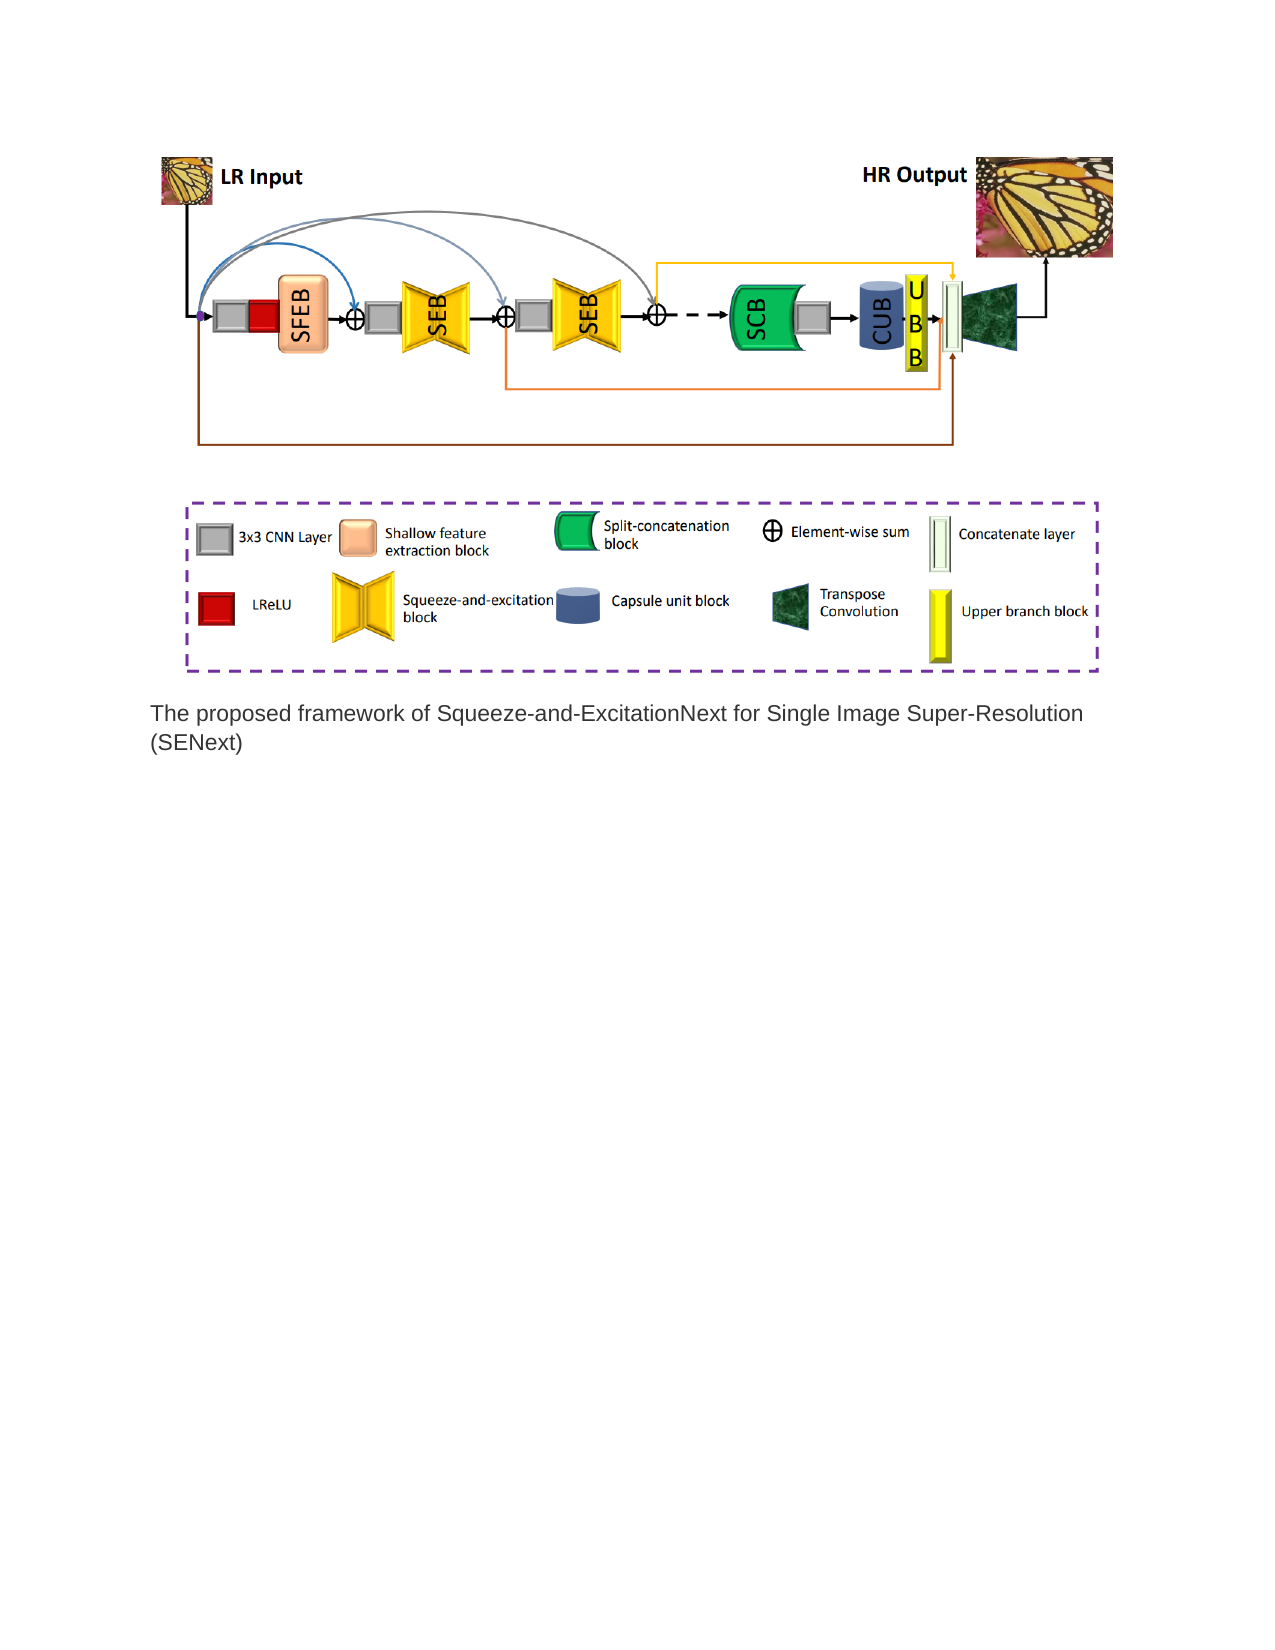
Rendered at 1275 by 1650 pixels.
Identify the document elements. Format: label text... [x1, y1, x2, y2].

picture [150, 150, 1125, 682]
text The proposed framework of Squeeze-and-ExcitationNext for Single Image Super-Resolution (SENext) [150, 700, 1125, 755]
